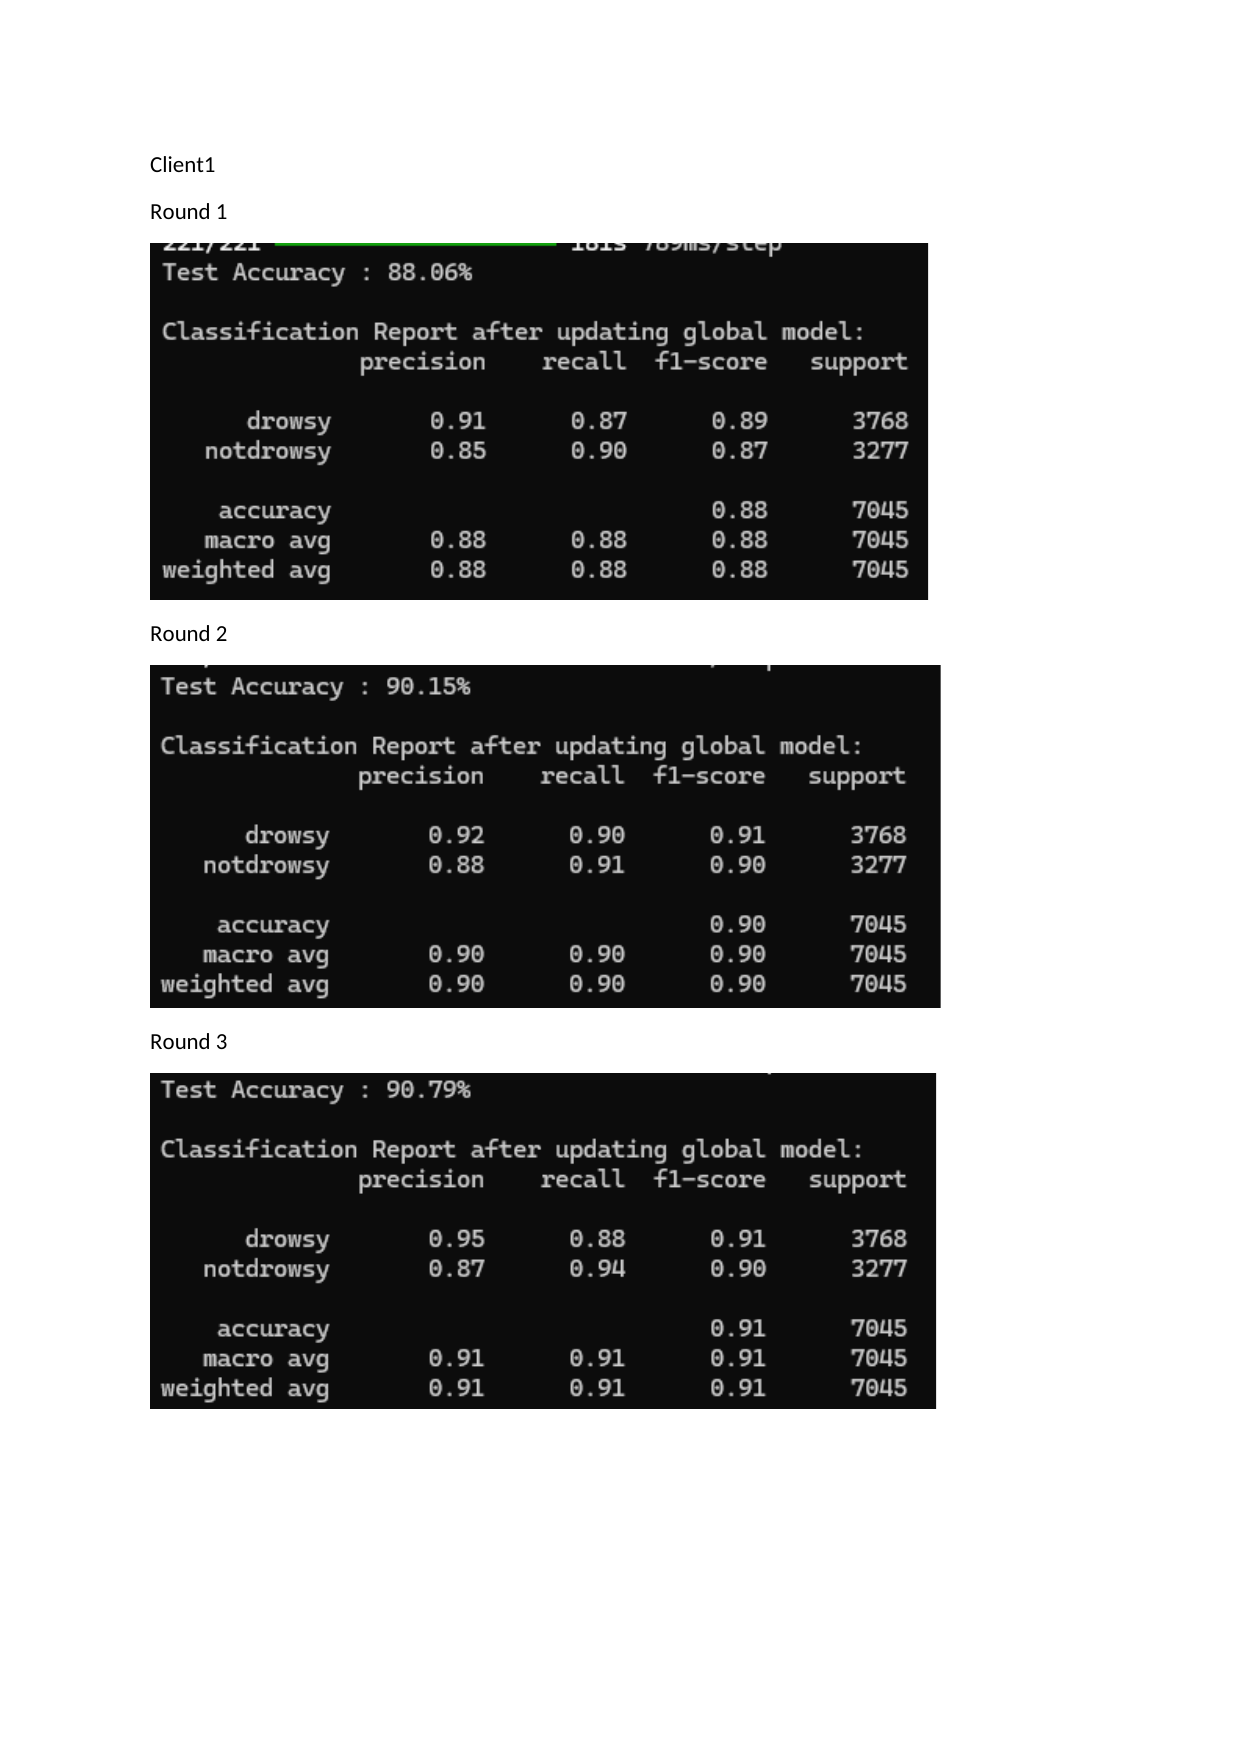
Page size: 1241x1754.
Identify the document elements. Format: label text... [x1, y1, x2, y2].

text Client1 [150, 150, 1090, 178]
picture [150, 665, 941, 1008]
text Round 1 [150, 197, 1090, 225]
picture [150, 1073, 937, 1409]
text Round 2 [150, 619, 1090, 647]
text Round 3 [150, 1027, 1090, 1055]
picture [150, 243, 929, 600]
